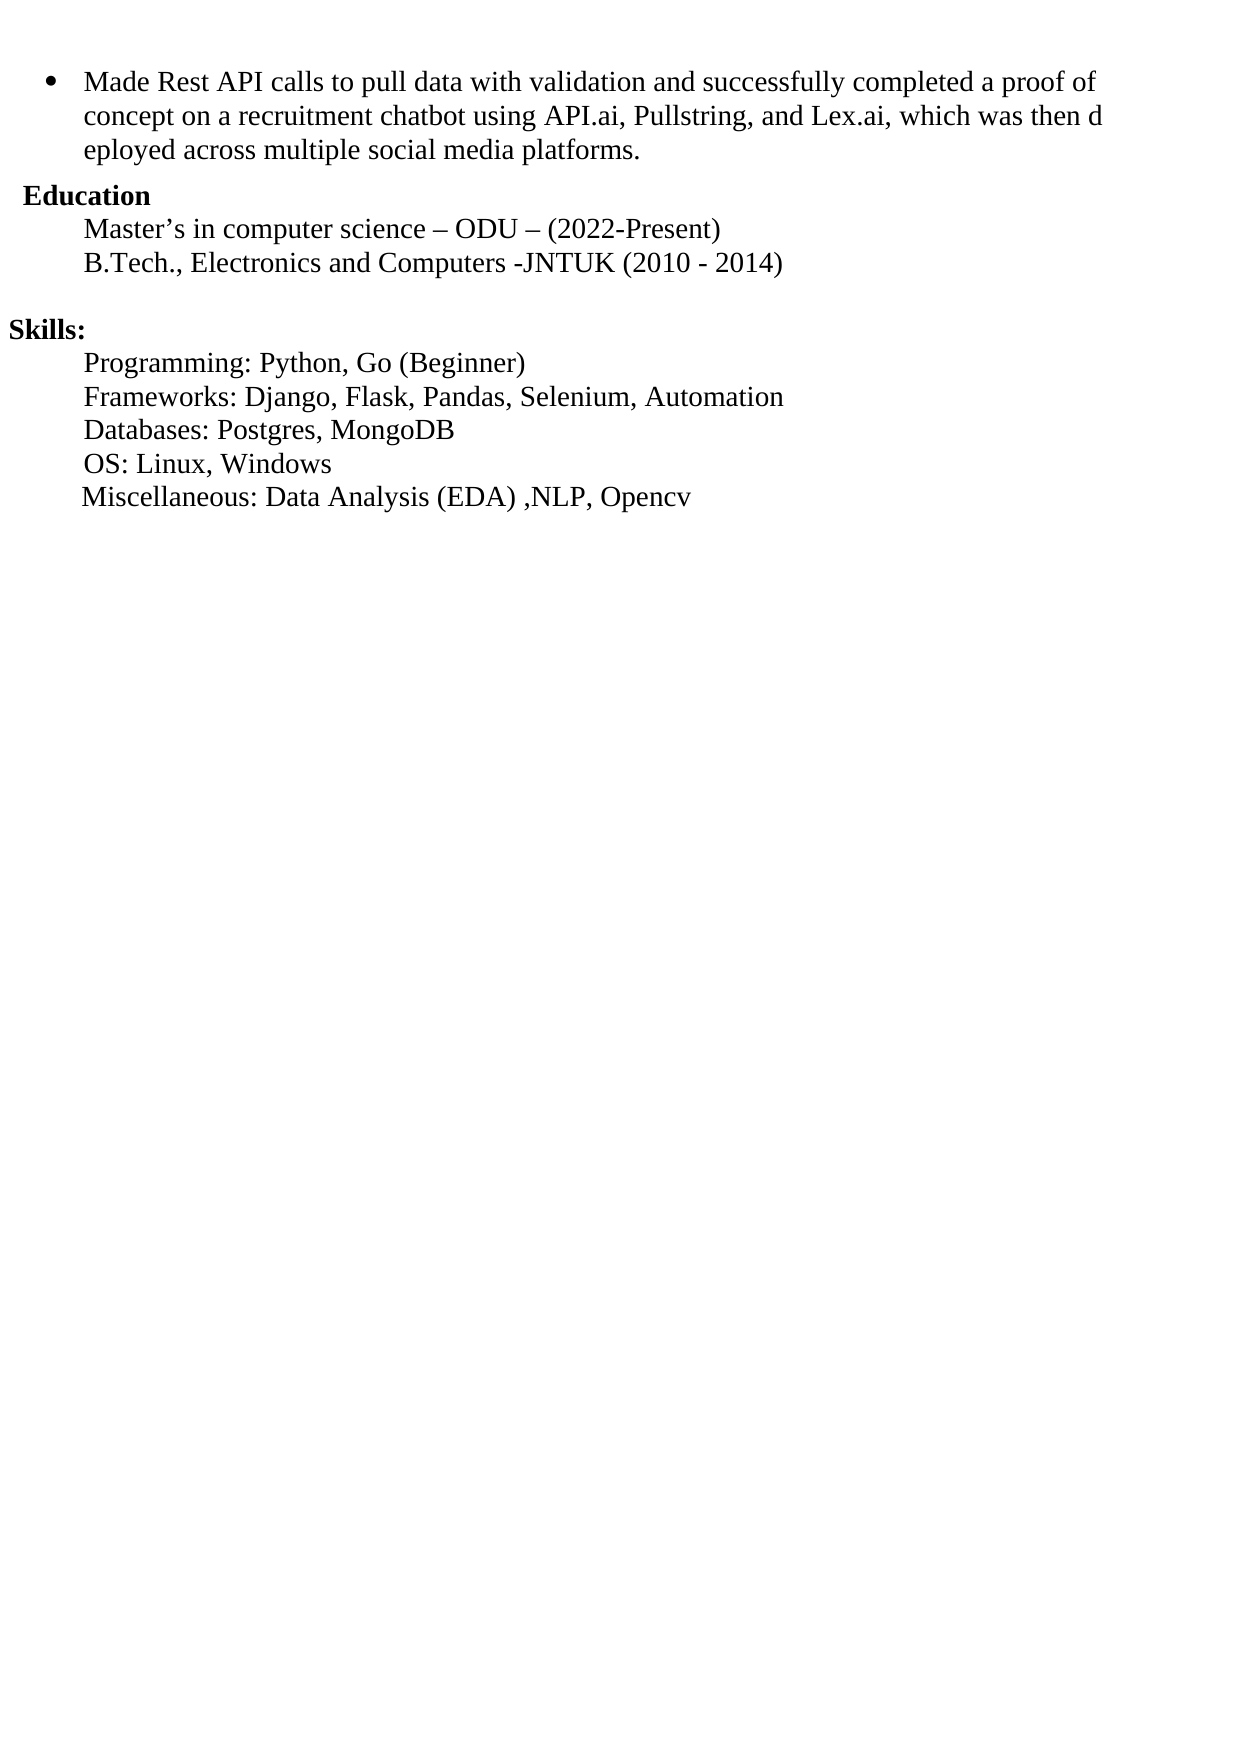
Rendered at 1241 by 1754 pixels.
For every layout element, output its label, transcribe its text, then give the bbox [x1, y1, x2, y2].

text Databases: Postgres, MongoDB [83, 412, 1105, 446]
subtitle Education [23, 178, 1105, 211]
text Miscellaneous: Data Analysis (EDA) ,NLP, Opencv [8, 479, 1105, 513]
text B.Tech., Electronics and Computers -JNTUK (2010 - 2014) [8, 245, 1105, 278]
text Frameworks: Django, Flask, Pandas, Selenium, Automation [83, 379, 1105, 412]
text Programming: Python, Go (Beginner) [83, 345, 1105, 379]
text Master’s in computer science – ODU – (2022-Present) [8, 211, 1105, 245]
list Made Rest API calls to pull data with validation and successfully completed a proof of concept on a recruitment chatbot using API.ai, Pullstring, and Lex.ai, which was then deployed across multiple social media platforms. [46, 64, 1105, 165]
text OS: Linux, Windows [83, 446, 1105, 479]
text Skills: [8, 312, 1105, 345]
